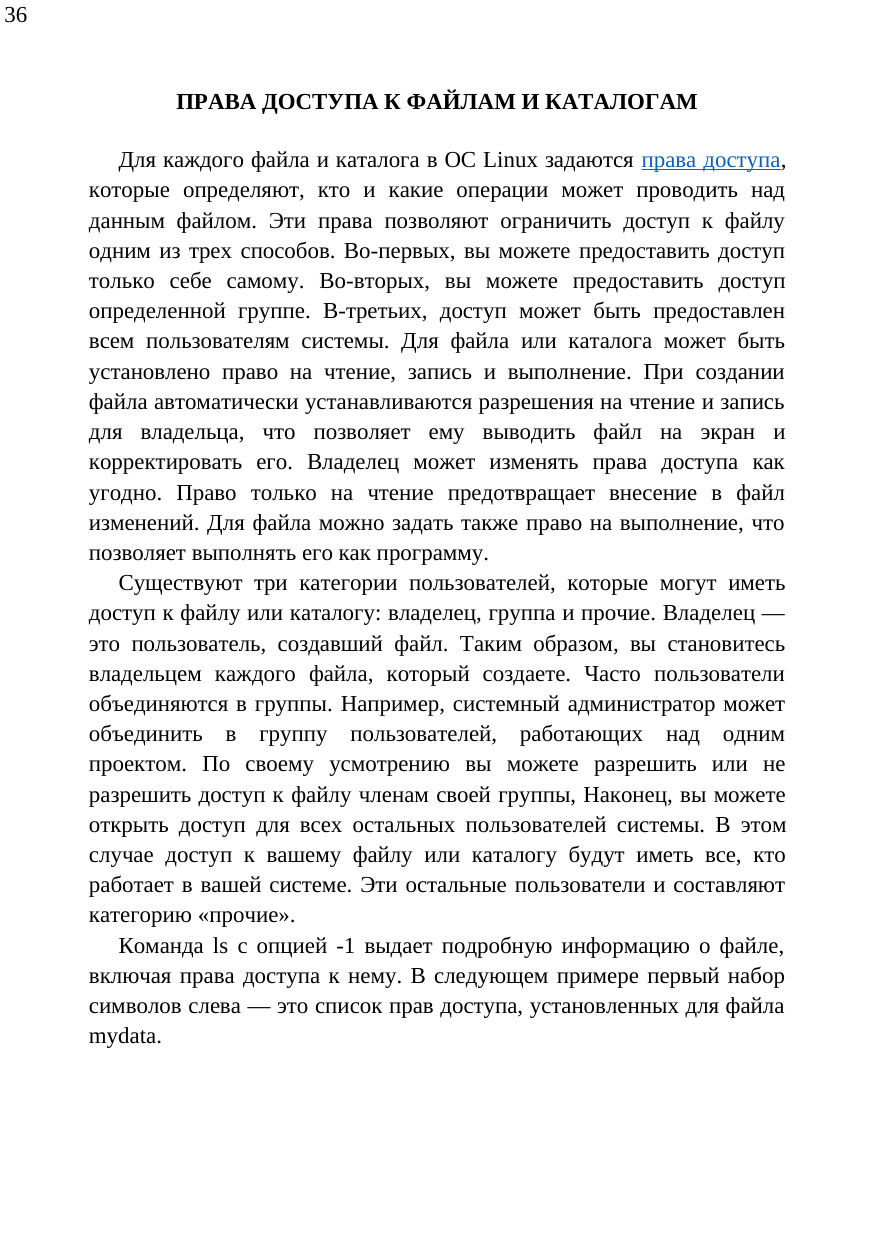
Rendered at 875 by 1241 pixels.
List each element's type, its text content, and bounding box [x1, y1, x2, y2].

subtitle ПРАВА ДОСТУПА К ФАЙЛАМ И КАТАЛОГАМ [176, 88, 797, 114]
text Команда ls с опцией -1 выдает подробную информацию о файле, включая права доступа к нему. В следующем примере первый набор символов слева — это список прав доступа, установленных для файла mydata. [89, 932, 786, 1049]
text Для каждого файла и каталога в ОС Linux задаются права доступа, которые определяют, кто и какие операции может проводить над данным файлом. Эти права позволяют ограничить доступ к файлу одним из трех способов. Во-первых, вы можете предоставить доступ только себе самому. Во-вторых, вы можете предоставить доступ определенной группе. В-третьих, доступ может быть предоставлен всем пользователям системы. Для файла или каталога может быть установлено право на чтение, запись и выполнение. При создании файла автоматически устанавливаются разрешения на чтение и запись для владельца, что позволяет ему выводить файл на экран и корректировать его. Владелец может изменять права доступа как угодно. Право только на чтение предотвращает внесение в файл изменений. Для файла можно задать также право на выполнение, что позволяет выполнять его как программу. [89, 146, 786, 565]
text Существуют три категории пользователей, которые могут иметь доступ к файлу или каталогу: владелец, группа и прочие. Владелец — это пользователь, создавший файл. Таким образом, вы становитесь владельцем каждого файла, который создаете. Часто пользователи объединяются в группы. Например, системный администратор может объединить в группу пользователей, работающих над одним проектом. По своему усмотрению вы можете разрешить или не разрешить доступ к файлу членам своей группы, Наконец, вы можете открыть доступ для всех остальных пользователей системы. В этом случае доступ к вашему файлу или каталогу будут иметь все, кто работает в вашей системе. Эти остальные пользователи и составляют категорию «прочие». [89, 569, 786, 928]
